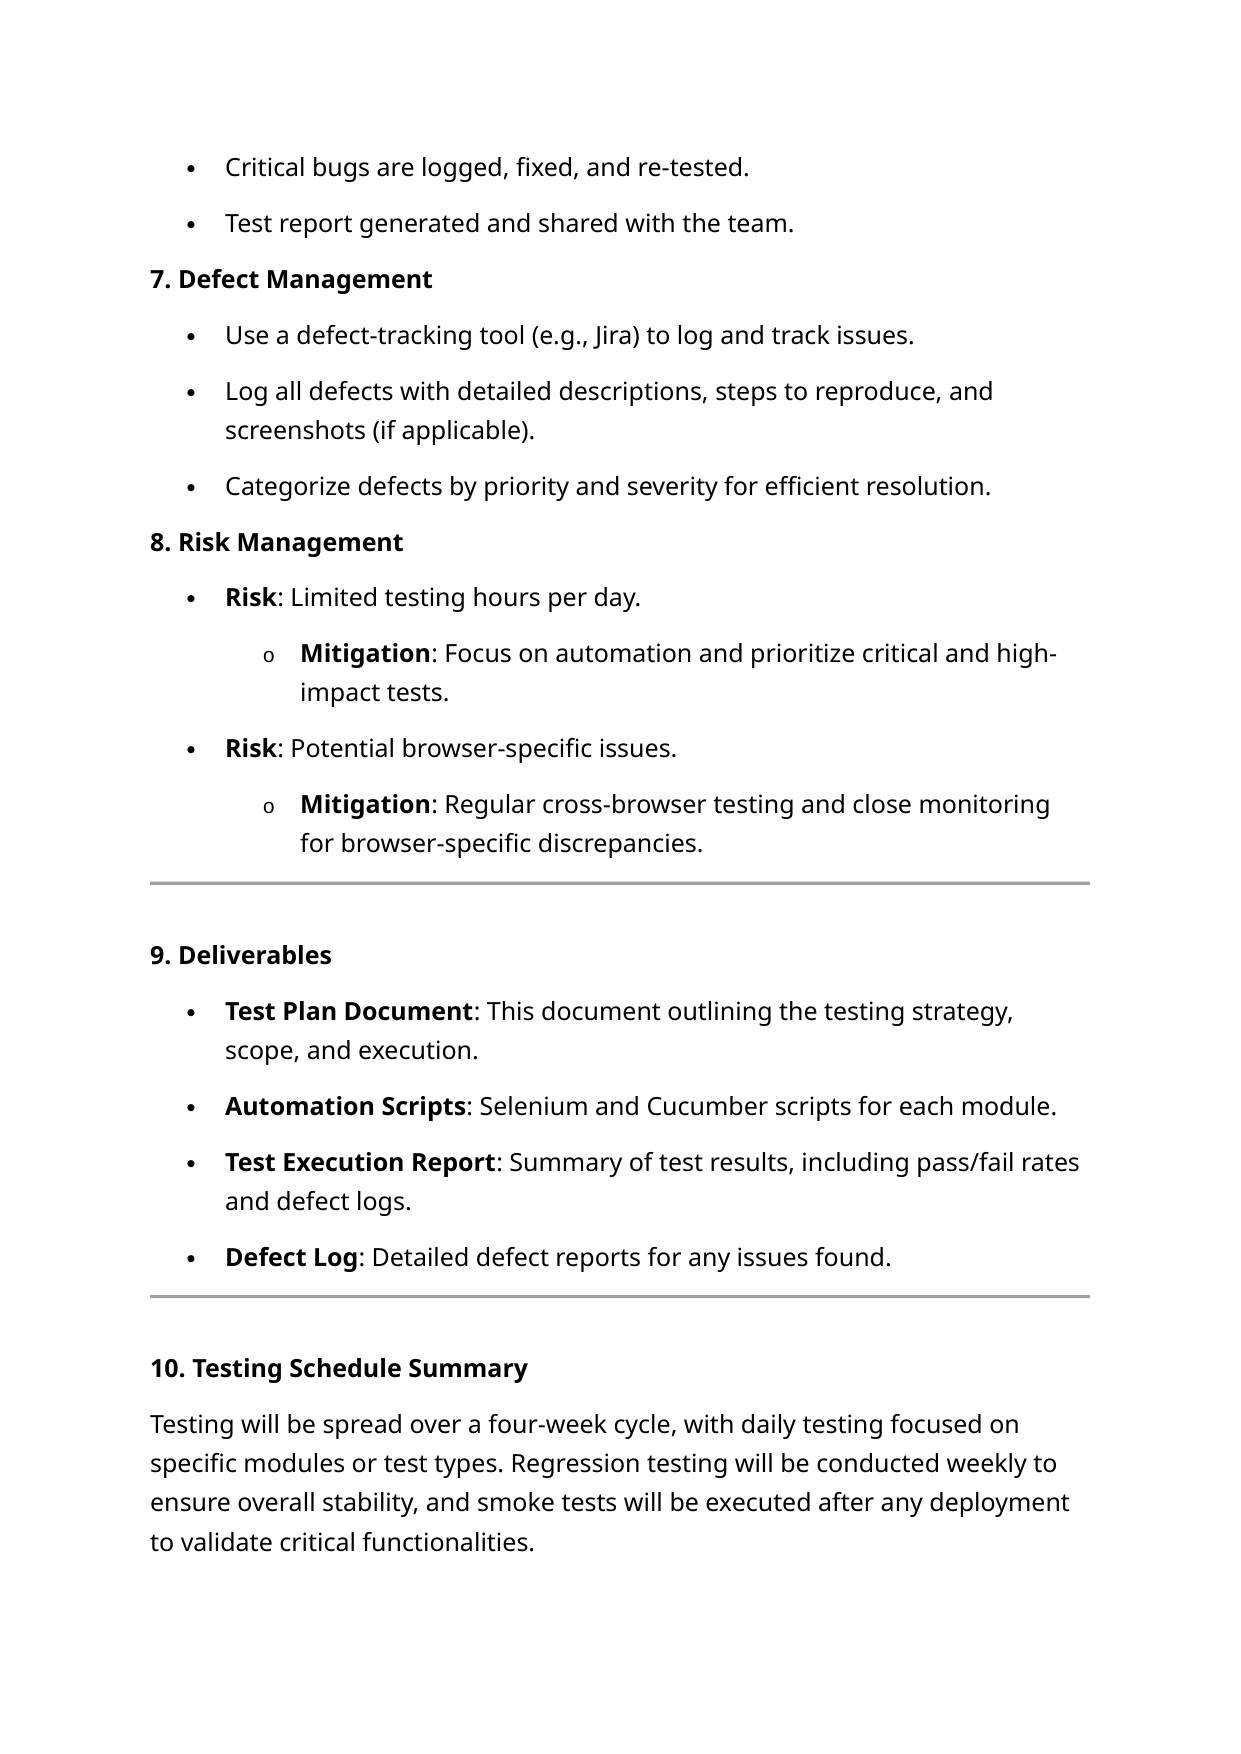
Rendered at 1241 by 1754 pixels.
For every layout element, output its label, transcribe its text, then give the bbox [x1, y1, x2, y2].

list Critical bugs are logged, fixed, and re-tested. [187, 150, 1090, 184]
list Automation Scripts: Selenium and Cucumber scripts for each module. [187, 1088, 1090, 1122]
text 7. Defect Management [150, 262, 1090, 296]
list Test report generated and shared with the team. [187, 206, 1090, 240]
list Mitigation: Regular cross-browser testing and close monitoring for browser-specific discrepancies. [262, 787, 1090, 860]
text 8. Risk Management [150, 524, 1090, 558]
text Testing will be spread over a four-week cycle, with daily testing focused on specific modules or test types. Regression testing will be conducted weekly to ensure overall stability, and smoke tests will be executed after any deployment to validate critical functionalities. [150, 1407, 1090, 1558]
list Use a defect-tracking tool (e.g., Jira) to log and track issues. [187, 317, 1090, 352]
list Log all defects with detailed descriptions, steps to reproduce, and screenshots (if applicable). [187, 373, 1090, 447]
text 9. Deliverables [150, 937, 1090, 972]
list Risk: Limited testing hours per day. [187, 580, 1090, 614]
list Mitigation: Focus on automation and prioritize critical and high-impact tests. [262, 636, 1090, 709]
text 10. Testing Schedule Summary [150, 1351, 1090, 1385]
list Test Plan Document: This document outlining the testing strategy, scope, and execution. [187, 993, 1090, 1067]
list Categorize defects by priority and severity for efficient resolution. [187, 468, 1090, 502]
list Test Execution Report: Summary of test results, including pass/fail rates and defect logs. [187, 1144, 1090, 1217]
list Risk: Potential browser-specific issues. [187, 731, 1090, 765]
list Defect Log: Detailed defect reports for any issues found. [187, 1239, 1090, 1273]
